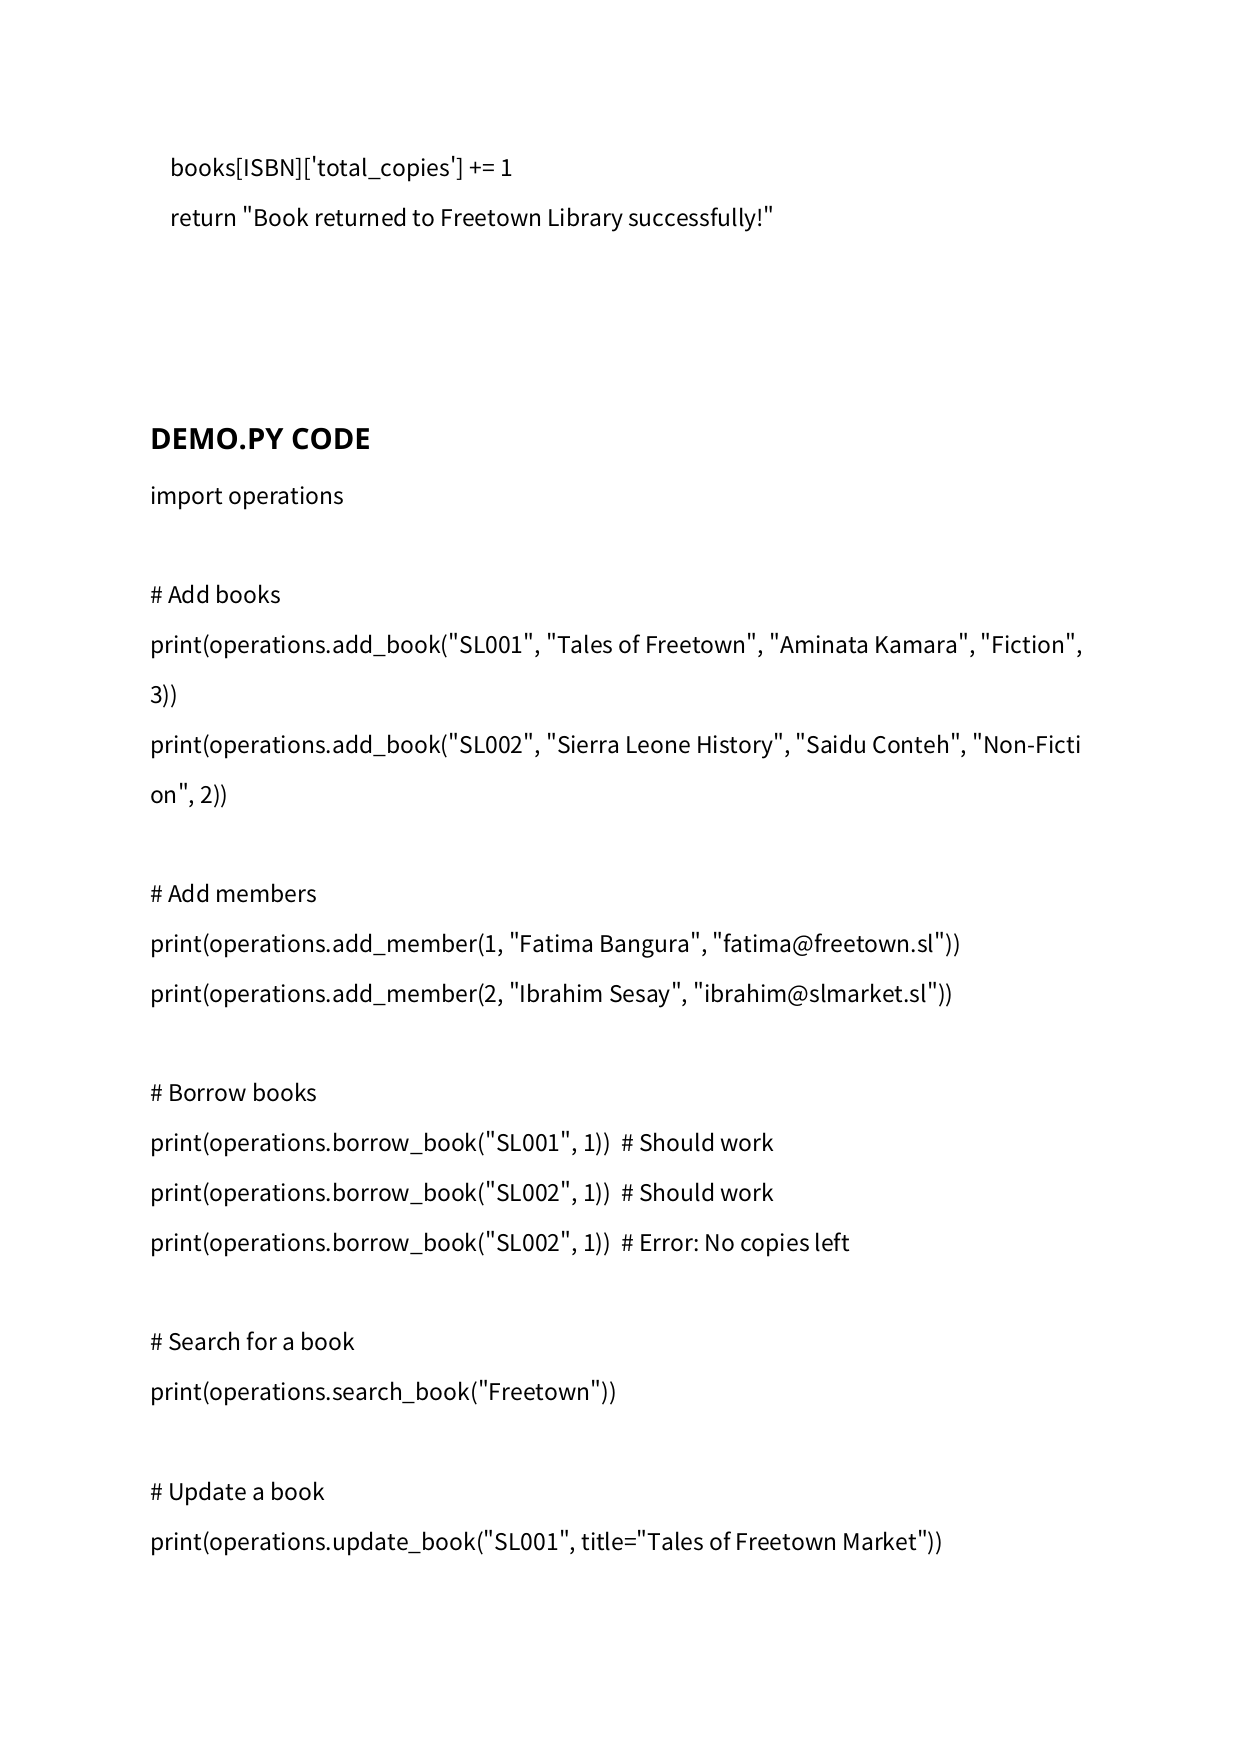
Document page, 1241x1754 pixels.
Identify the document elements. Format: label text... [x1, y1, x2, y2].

text DEMO.PY CODE [150, 418, 1090, 458]
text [150, 150, 1090, 233]
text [150, 478, 1090, 1557]
